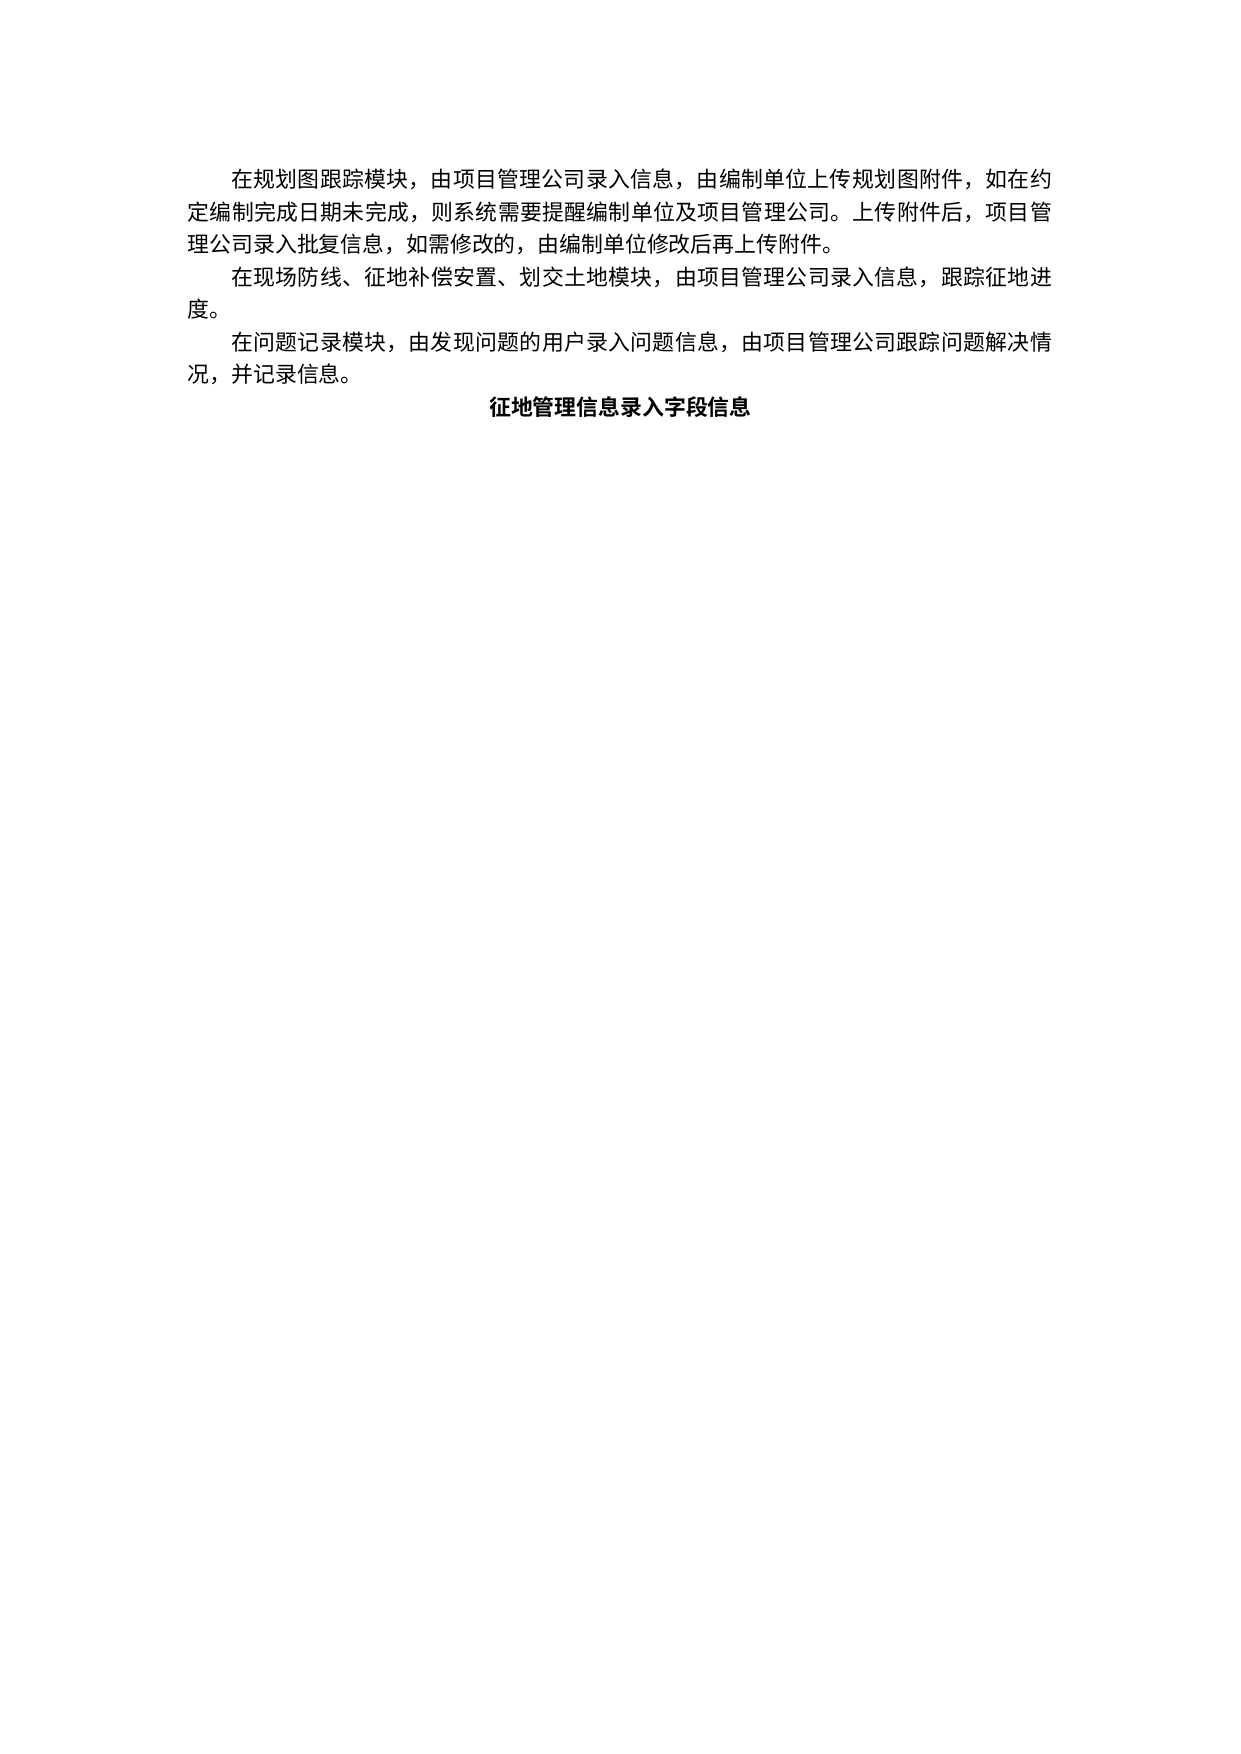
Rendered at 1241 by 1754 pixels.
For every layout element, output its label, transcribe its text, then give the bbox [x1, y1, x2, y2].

text 在问题记录模块，由发现问题的用户录入问题信息，由项目管理公司跟踪问题解决情况，并记录信息。 [187, 324, 1053, 389]
text 在现场防线、征地补偿安置、划交土地模块，由项目管理公司录入信息，跟踪征地进度。 [187, 259, 1053, 324]
text 在规划图跟踪模块，由项目管理公司录入信息，由编制单位上传规划图附件，如在约定编制完成日期未完成，则系统需要提醒编制单位及项目管理公司。上传附件后，项目管理公司录入批复信息，如需修改的，由编制单位修改后再上传附件。 [187, 162, 1053, 259]
text 征地管理信息录入字段信息 [187, 389, 1053, 422]
